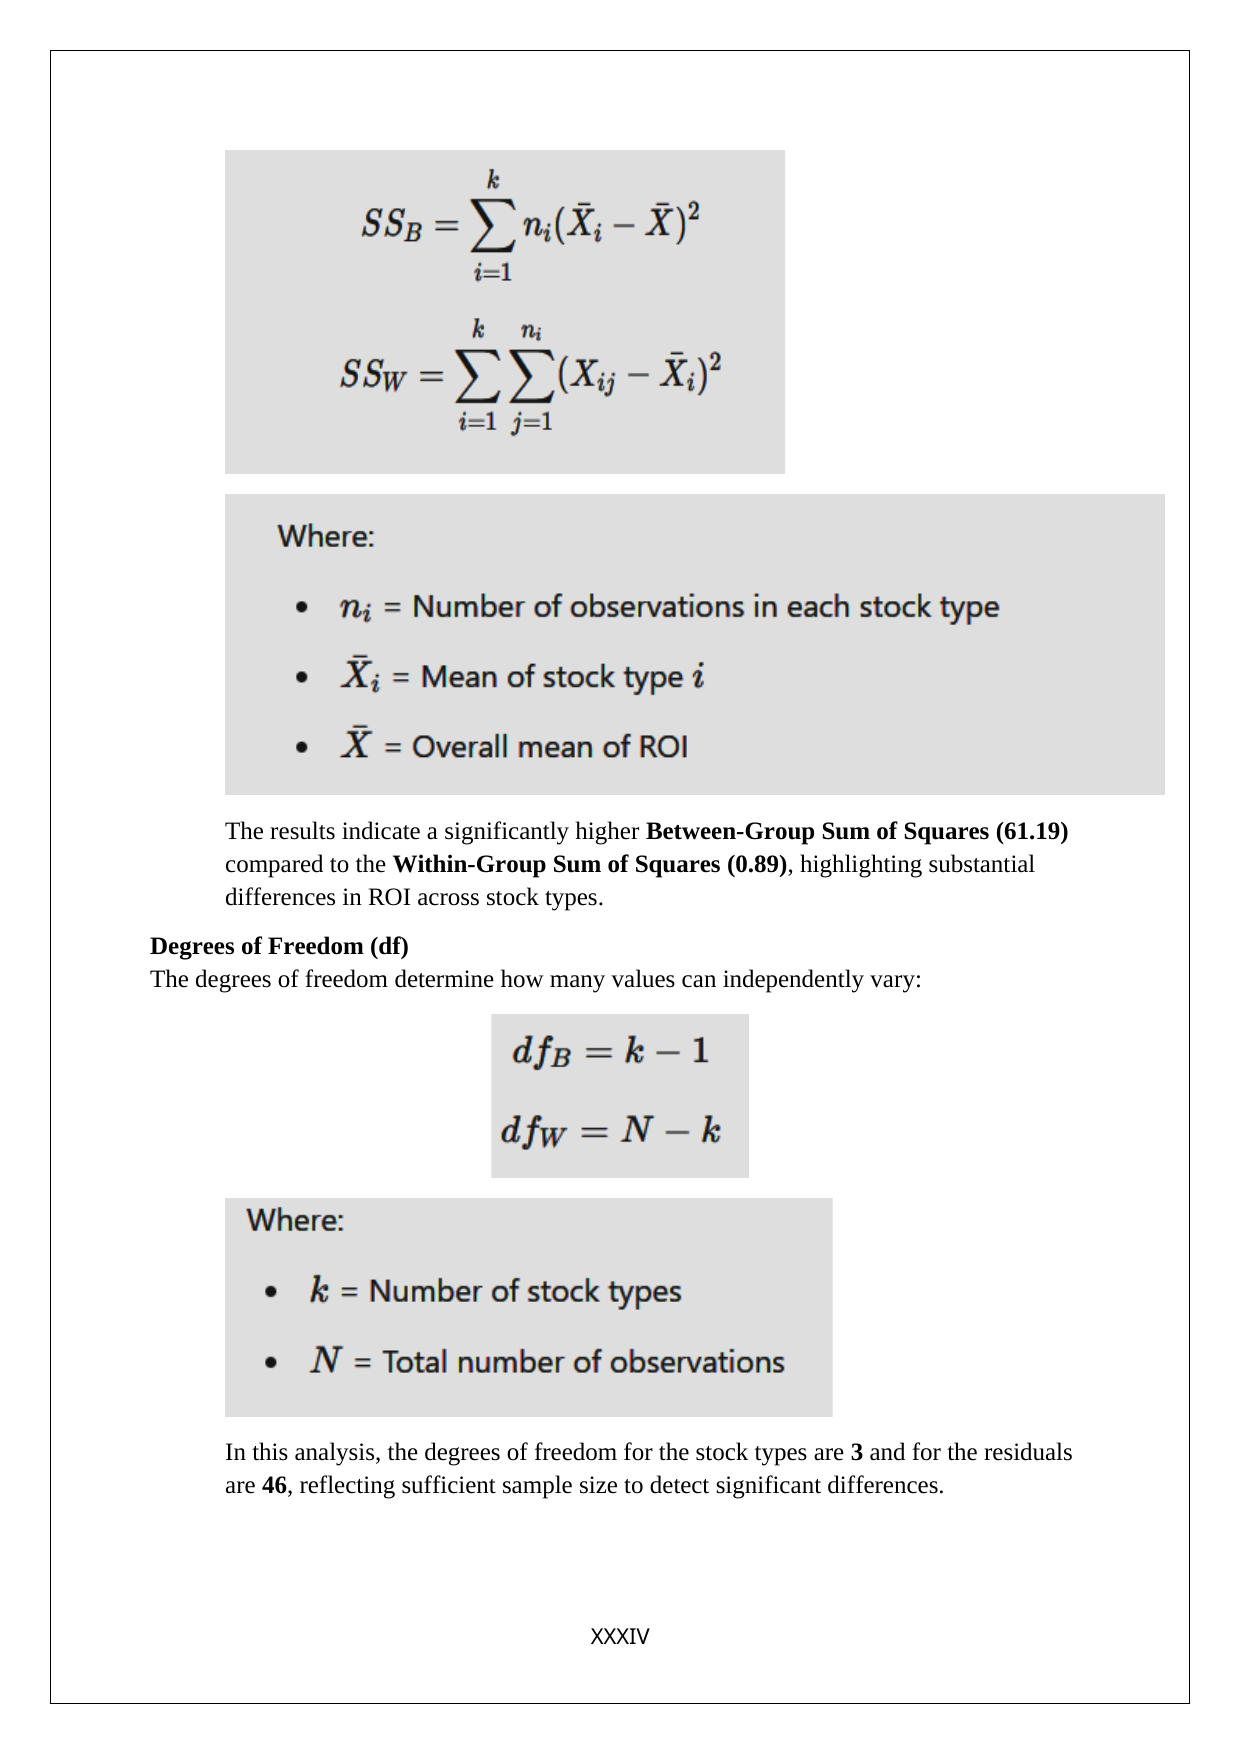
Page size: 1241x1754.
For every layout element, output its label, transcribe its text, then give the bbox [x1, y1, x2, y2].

text The results indicate a significantly higher Between-Group Sum of Squares (61.19) compared to the Within-Group Sum of Squares (0.89), highlighting substantial differences in ROI across stock types. [225, 816, 1090, 911]
picture [225, 150, 786, 474]
picture [225, 1198, 833, 1417]
picture [225, 494, 1165, 795]
text Degrees of Freedom (df) The degrees of freedom determine how many values can independently vary: [150, 931, 1090, 993]
picture [491, 1014, 749, 1178]
text In this analysis, the degrees of freedom for the stock types are 3 and for the residuals are 46, reflecting sufficient sample size to detect significant differences. [225, 1437, 1090, 1499]
